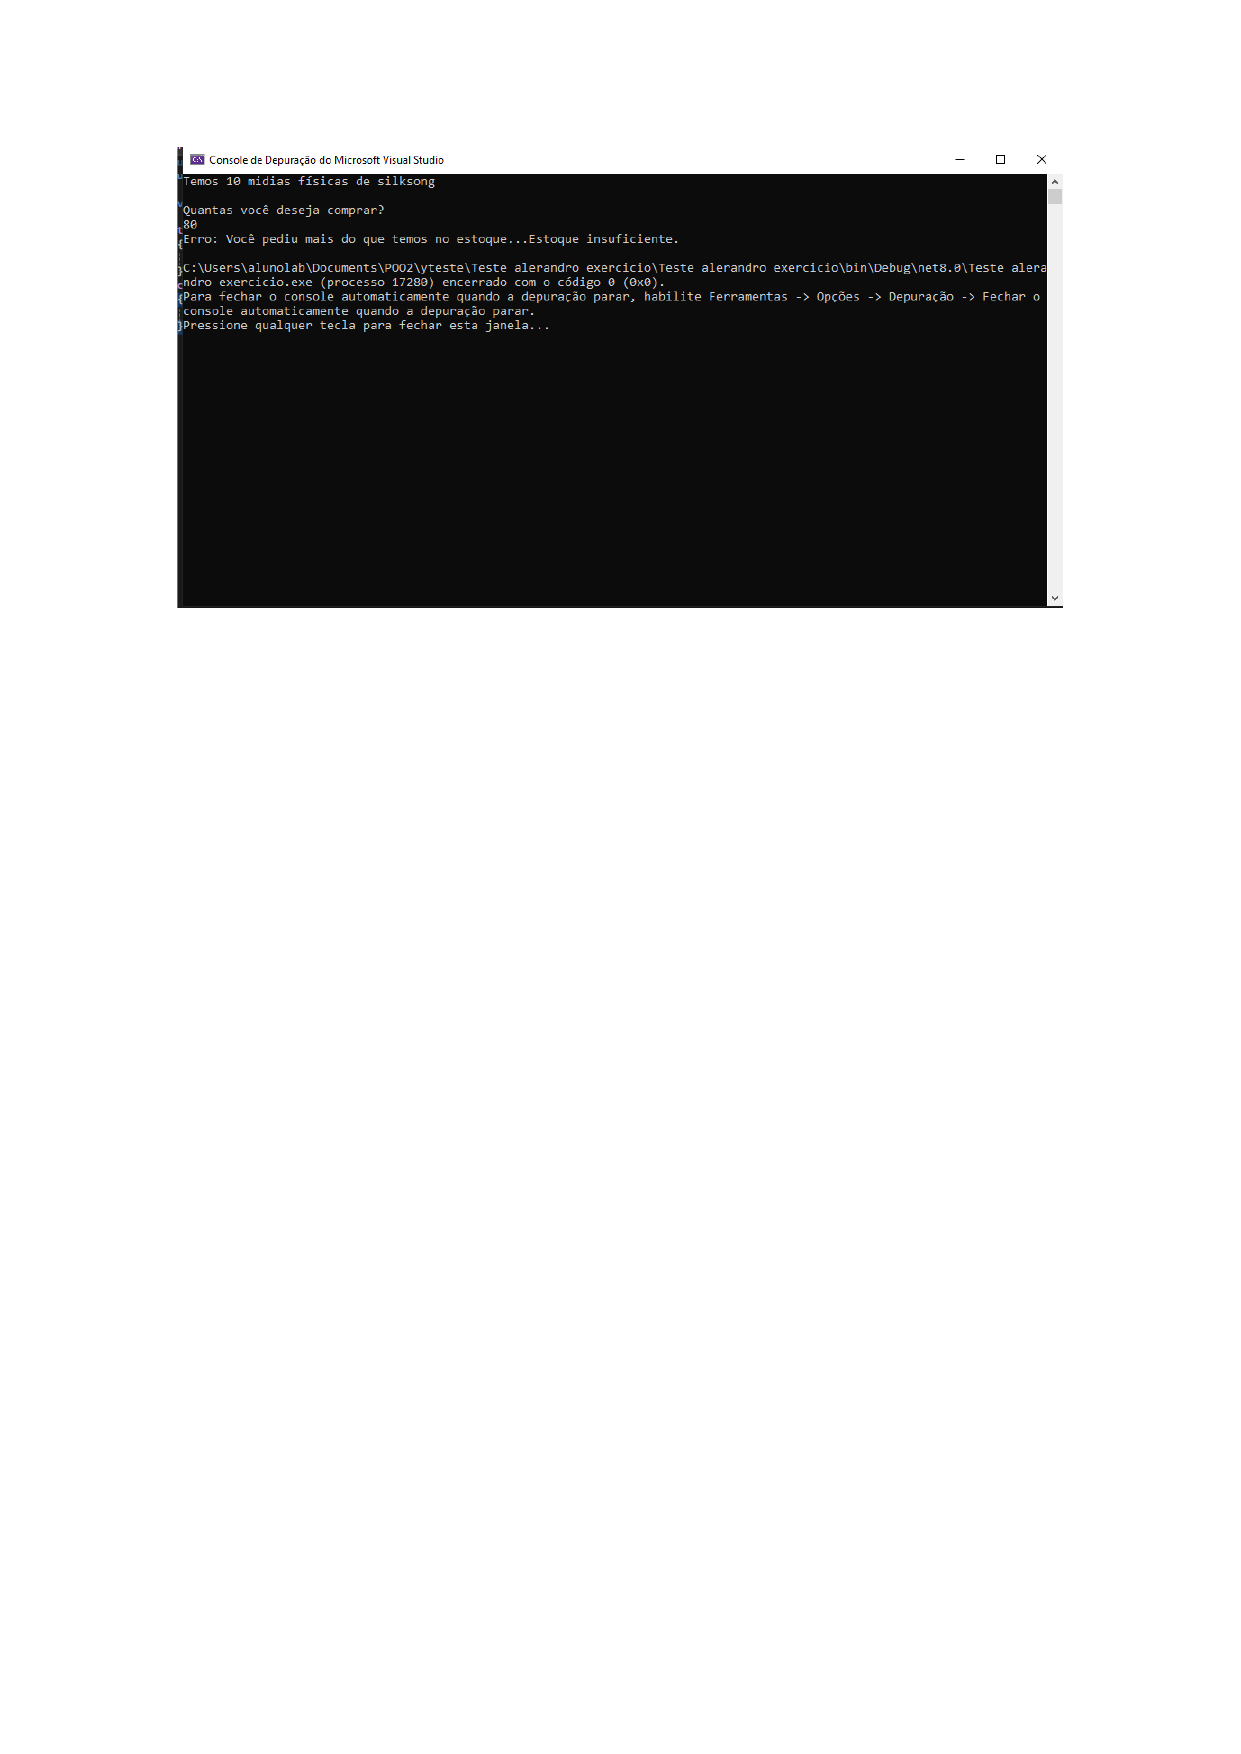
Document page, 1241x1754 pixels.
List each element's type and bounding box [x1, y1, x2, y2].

picture [177, 147, 1063, 608]
